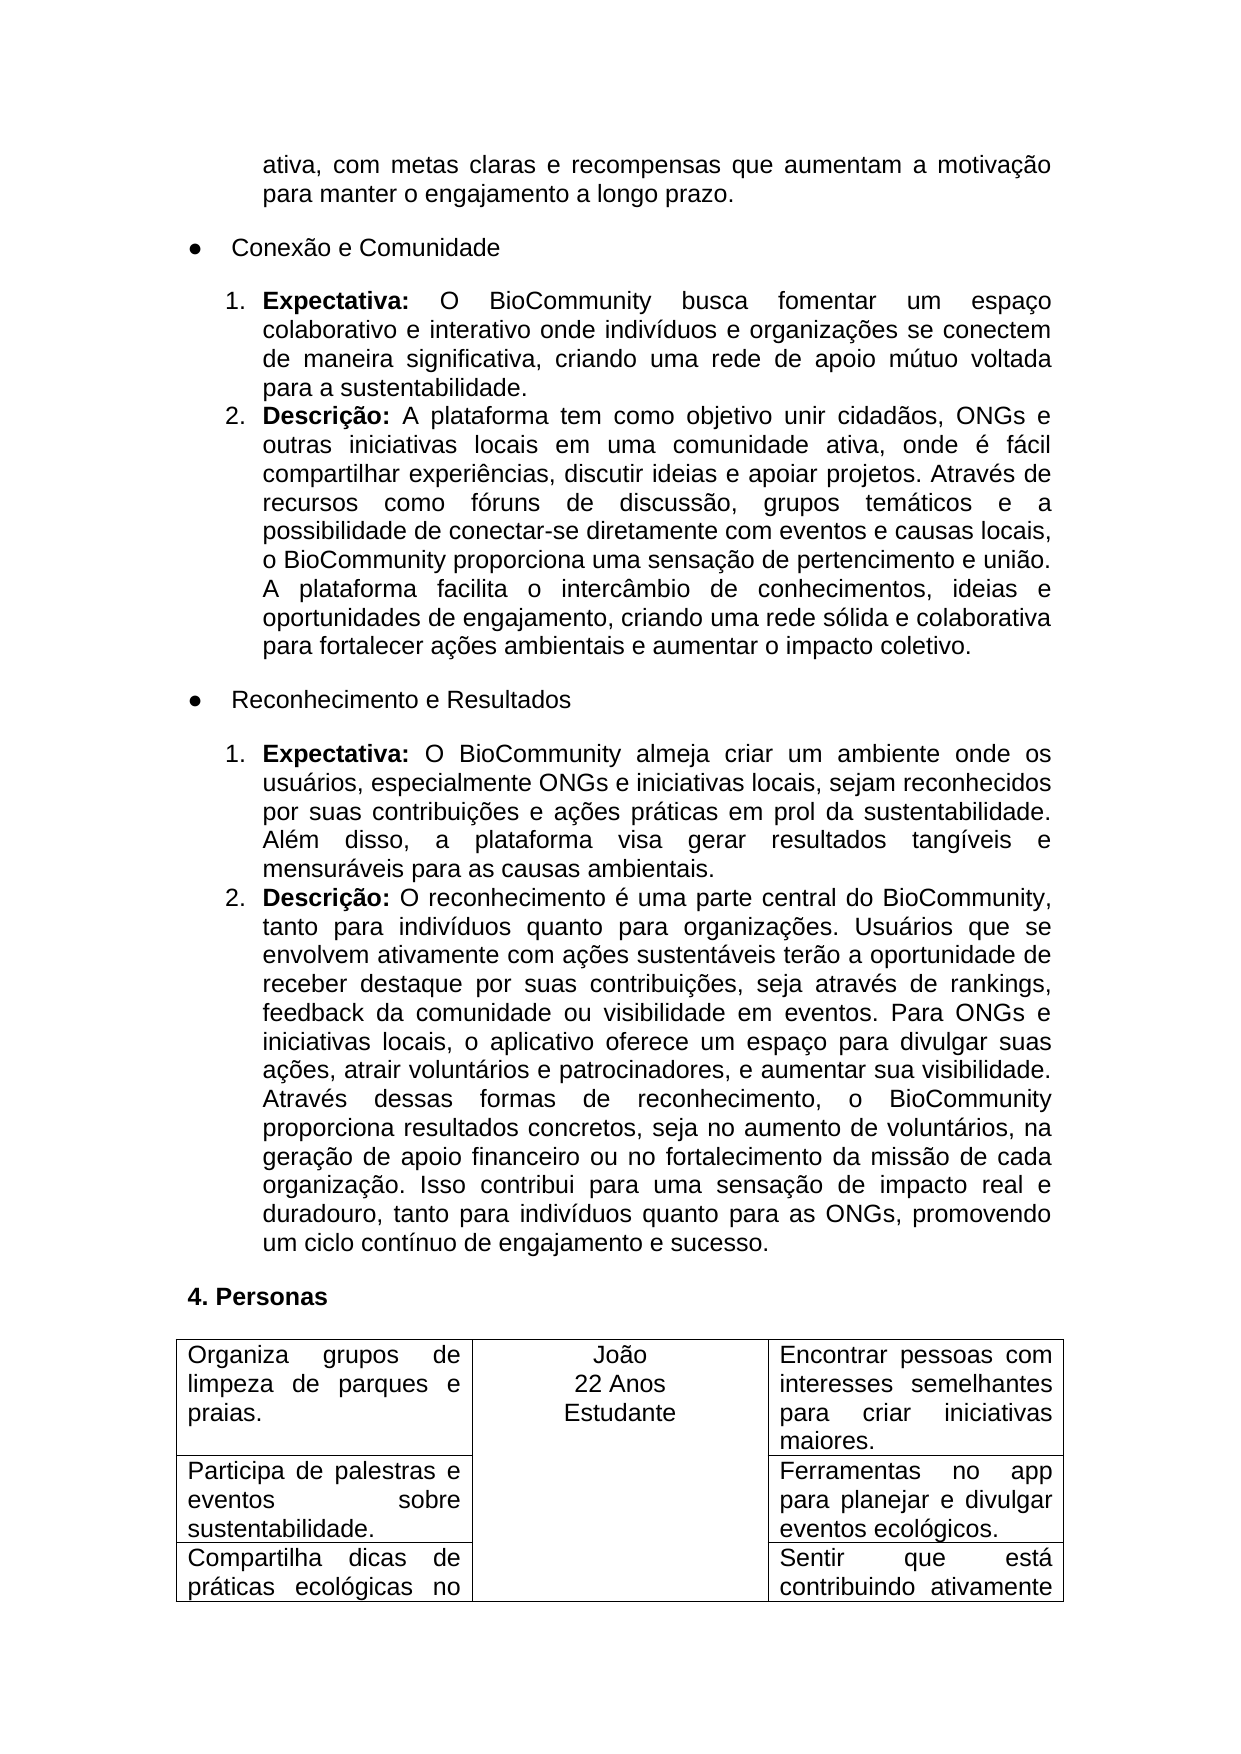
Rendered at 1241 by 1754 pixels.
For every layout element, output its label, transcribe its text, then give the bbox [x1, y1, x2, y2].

table_cell Participa de palestras e eventos sobre sustentabilidade. [177, 1456, 472, 1542]
list Conexão e Comunidade [187, 232, 1053, 261]
table_cell Ferramentas no app para planejar e divulgar eventos ecológicos. [769, 1456, 1063, 1542]
list Descrição: A plataforma tem como objetivo unir cidadãos, ONGs e outras iniciativas locais em uma comunidade ativa, onde é fácil compartilhar experiências, discutir ideias e apoiar projetos. Através de recursos como fóruns de discussão, grupos temáticos e a possibilidade de conectar-se diretamente com eventos e causas locais, o BioCommunity proporciona uma sensação de pertencimento e união. A plataforma facilita o intercâmbio de conhecimentos, ideias e oportunidades de engajamento, criando uma rede sólida e colaborativa para fortalecer ações ambientais e aumentar o impacto coletivo. [225, 401, 1053, 660]
table_header João 22 Anos Estudante [473, 1340, 768, 1601]
table_header Organiza grupos de limpeza de parques e praias. [177, 1340, 472, 1455]
list Personas [187, 1281, 1053, 1310]
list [225, 150, 1053, 207]
list Descrição: O reconhecimento é uma parte central do BioCommunity, tanto para indivíduos quanto para organizações. Usuários que se envolvem ativamente com ações sustentáveis terão a oportunidade de receber destaque por suas contribuições, seja através de rankings, feedback da comunidade ou visibilidade em eventos. Para ONGs e iniciativas locais, o aplicativo oferece um espaço para divulgar suas ações, atrair voluntários e patrocinadores, e aumentar sua visibilidade. Através dessas formas de reconhecimento, o BioCommunity proporciona resultados concretos, seja no aumento de voluntários, na geração de apoio financeiro ou no fortalecimento da missão de cada organização. Isso contribui para uma sensação de impacto real e duradouro, tanto para indivíduos quanto para as ONGs, promovendo um ciclo contínuo de engajamento e sucesso. [225, 883, 1053, 1256]
list Expectativa: O BioCommunity busca fomentar um espaço colaborativo e interativo onde indivíduos e organizações se conectem de maneira significativa, criando uma rede de apoio mútuo voltada para a sustentabilidade. [225, 286, 1053, 401]
table_header Encontrar pessoas com interesses semelhantes para criar iniciativas maiores. [769, 1340, 1063, 1455]
list Expectativa: O BioCommunity almeja criar um ambiente onde os usuários, especialmente ONGs e iniciativas locais, sejam reconhecidos por suas contribuições e ações práticas em prol da sustentabilidade. Além disso, a plataforma visa gerar resultados tangíveis e mensuráveis para as causas ambientais. [225, 739, 1053, 883]
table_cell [177, 1543, 472, 1601]
list Reconhecimento e Resultados [187, 685, 1053, 714]
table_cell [769, 1543, 1063, 1601]
